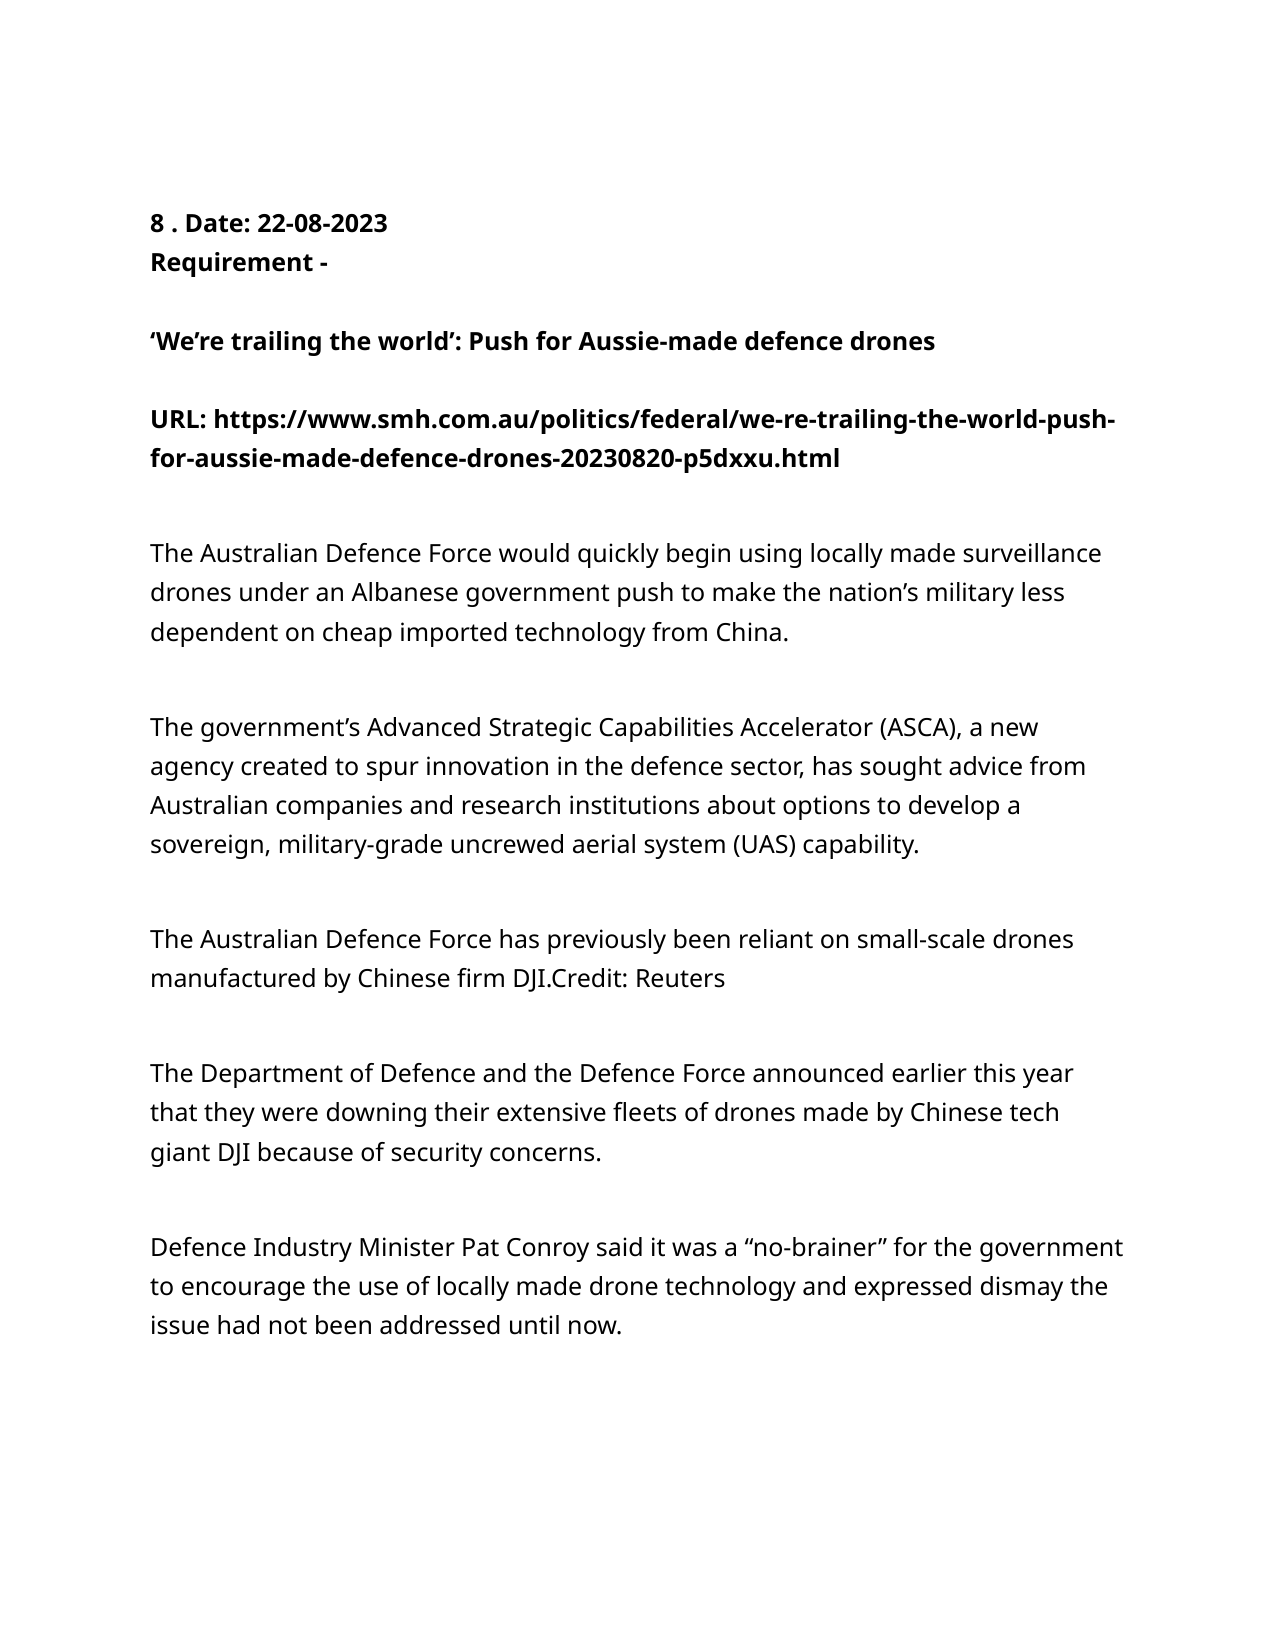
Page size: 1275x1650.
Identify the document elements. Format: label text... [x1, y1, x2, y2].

text The government’s Advanced Strategic Capabilities Accelerator (ASCA), a new agency created to spur innovation in the defence sector, has sought advice from Australian companies and research institutions about options to develop a sovereign, military-grade uncrewed aerial system (UAS) capability. [150, 709, 1125, 900]
text The Australian Defence Force would quickly begin using locally made surveillance drones under an Albanese government push to make the nation’s military less dependent on cheap imported technology from China. [150, 536, 1125, 687]
text Defence Industry Minister Pat Conroy said it was a “no-brainer” for the government to encourage the use of locally made drone technology and expressed dismay the issue had not been addressed until now. [150, 1229, 1125, 1381]
text 8 . Date: 22-08-2023 Requirement - ‘We’re trailing the world’: Push for Aussie-made defence drones URL: https://www.smh.com.au/politics/federal/we-re-trailing-the-world-push-for-aussie-made-defence-drones-20230820-p5dxxu.html [150, 206, 1125, 514]
text The Australian Defence Force has previously been reliant on small-scale drones manufactured by Chinese firm DJI.Credit: Reuters [150, 922, 1125, 1034]
text The Department of Defence and the Defence Force announced earlier this year that they were downing their extensive fleets of drones made by Chinese tech giant DJI because of security concerns. [150, 1056, 1125, 1207]
